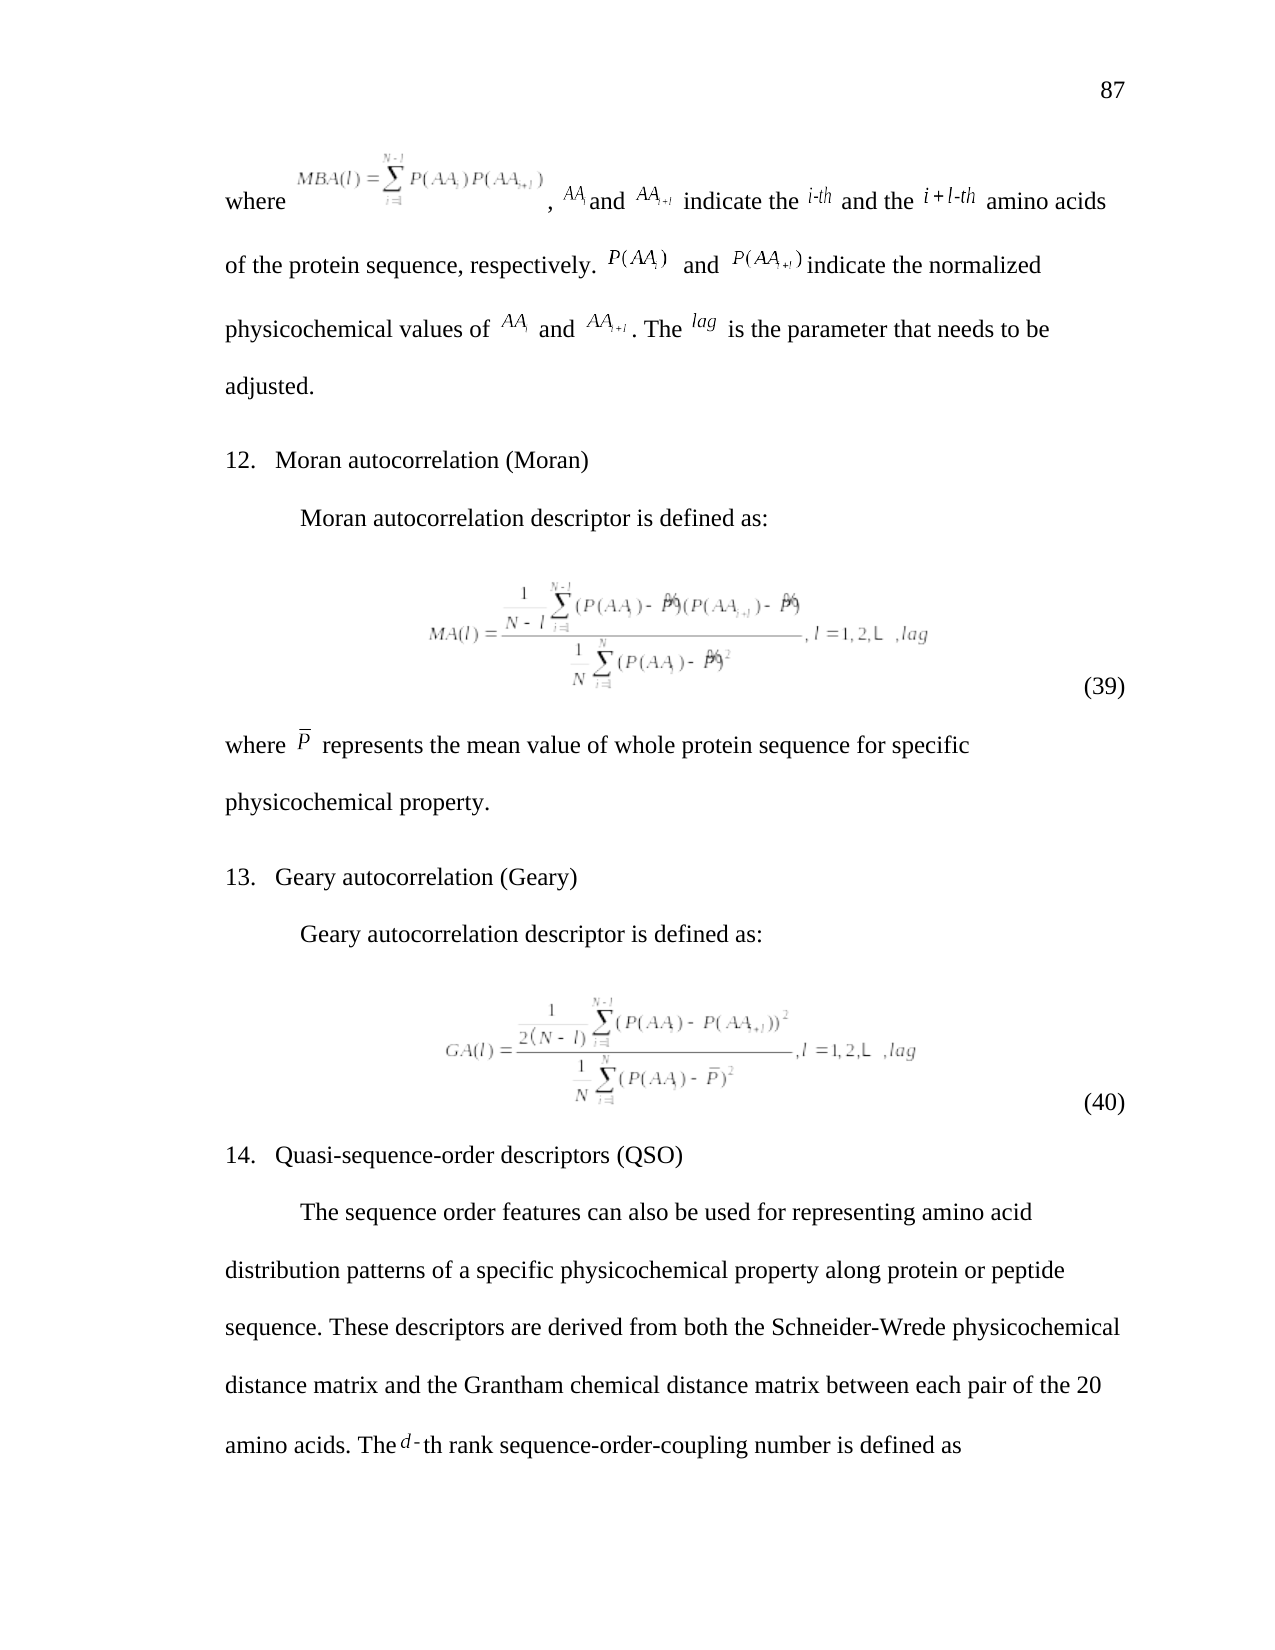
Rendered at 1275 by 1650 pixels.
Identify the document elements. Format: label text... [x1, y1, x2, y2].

list Moran autocorrelation (Moran) [225, 445, 1125, 474]
text Moran autocorrelation descriptor is defined as: [225, 503, 1125, 532]
text where , and indicate the and the amino acids of the protein sequence, respectively. and indicate the normalized physicochemical values of and . The is the parameter that needs to be adjusted. [225, 150, 1125, 400]
text The sequence order features can also be used for representing amino acid distribution patterns of a specific physicochemical property along protein or peptide sequence. These descriptors are derived from both the Schneider-Wrede physicochemical distance matrix and the Grantham chemical distance matrix between each pair of the 20 amino acids. Theth rank sequence-order-coupling number is defined as [225, 1197, 1125, 1459]
text (40) [225, 993, 1125, 1116]
list Quasi-sequence-order descriptors (QSO) [225, 1140, 1125, 1168]
text (39) [225, 577, 1125, 700]
list Geary autocorrelation (Geary) [225, 862, 1125, 890]
text Geary autocorrelation descriptor is defined as: [225, 919, 1125, 948]
text where represents the mean value of whole protein sequence for specific physicochemical property. [225, 723, 1125, 816]
